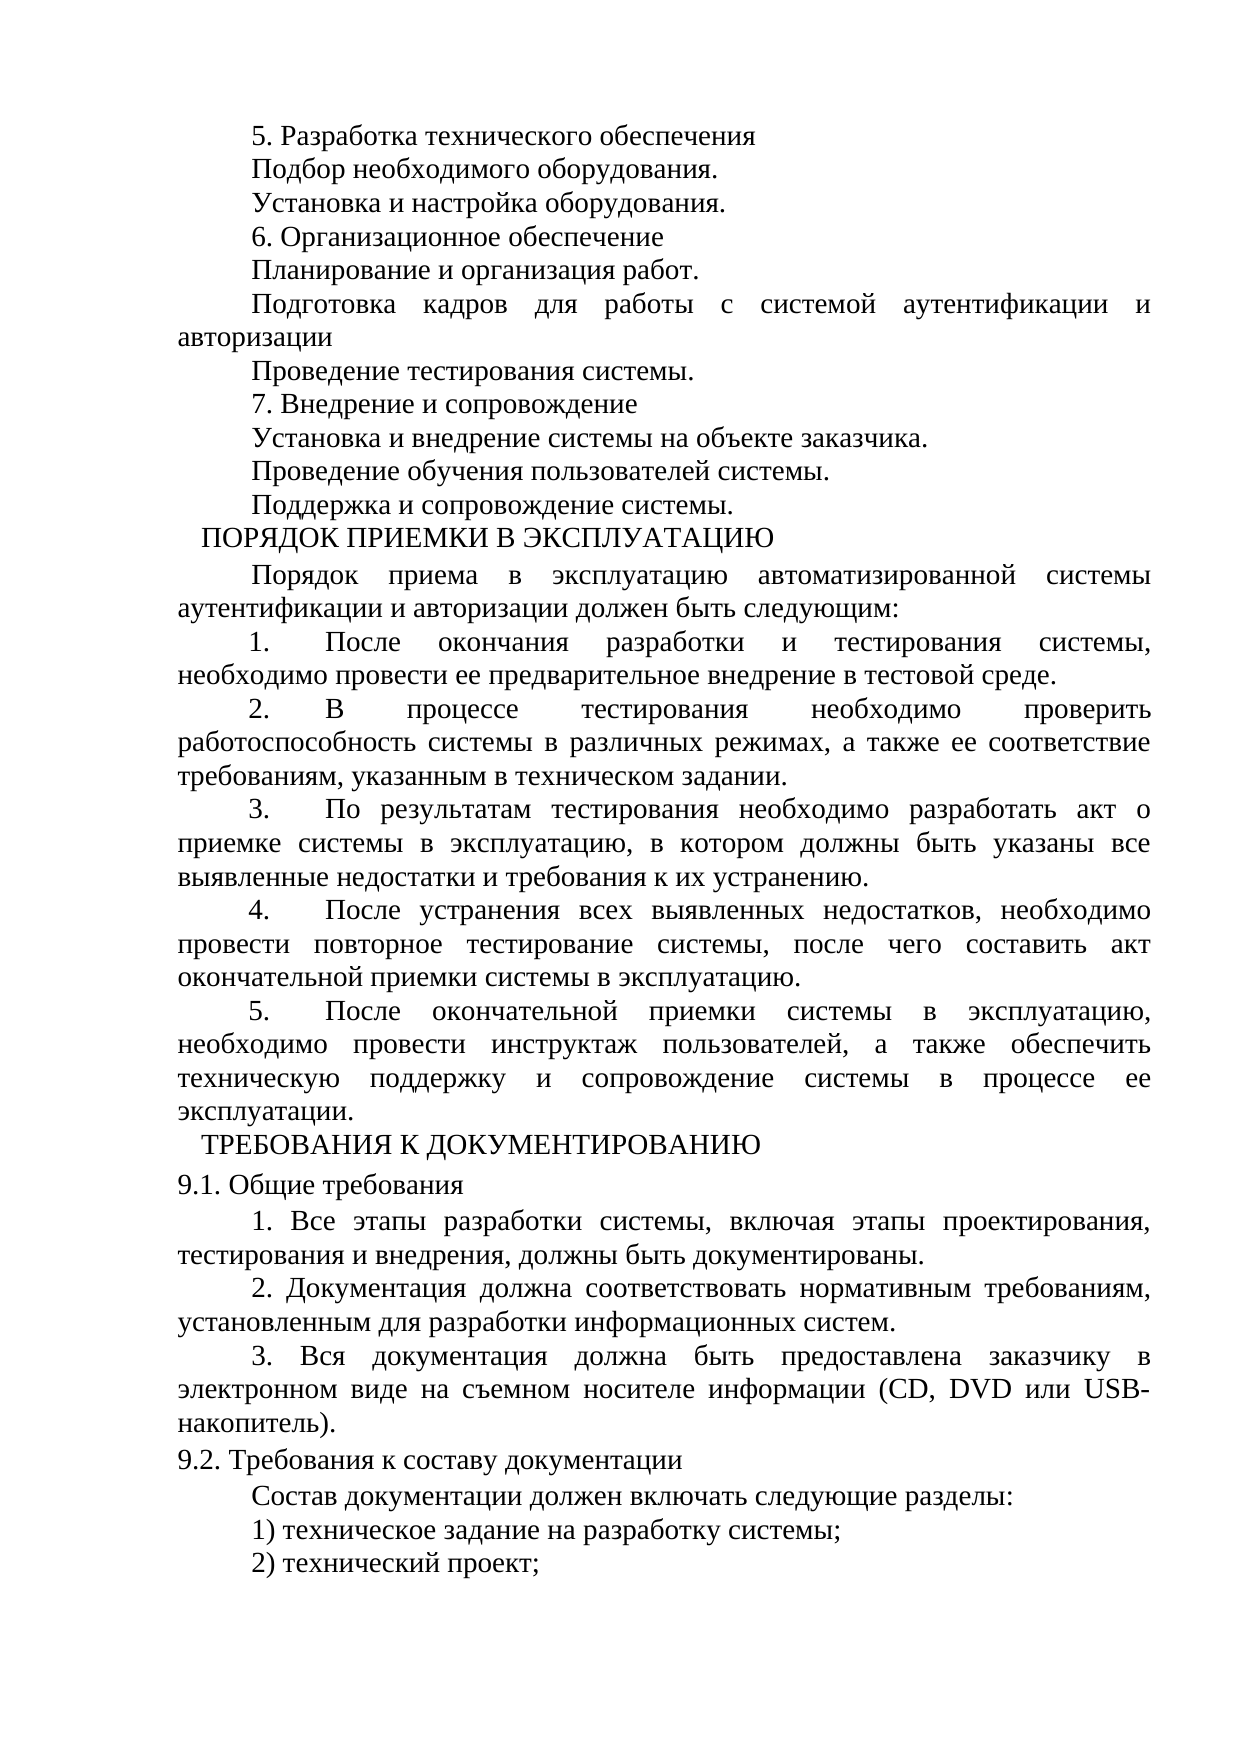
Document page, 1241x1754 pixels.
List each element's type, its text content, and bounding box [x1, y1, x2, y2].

text Поддержка и сопровождение системы. [177, 487, 1152, 521]
text Установка и настройка оборудования. [177, 185, 1152, 219]
list По результатам тестирования необходимо разработать акт о приемке системы в эксплуатацию, в котором должны быть указаны все выявленные недостатки и требования к их устранению. [177, 792, 1152, 892]
text 2. Документация должна соответствовать нормативным требованиям, установленным для разработки информационных систем. [177, 1271, 1152, 1338]
text Состав документации должен включать следующие разделы: [177, 1478, 1152, 1512]
text Подготовка кадров для работы с системой аутентификации и авторизации [177, 286, 1152, 353]
text Подбор необходимого оборудования. [177, 152, 1152, 185]
text Порядок приема в эксплуатацию автоматизированной системы аутентификации и авторизации должен быть следующим: [177, 557, 1152, 624]
subtitle ПОРЯДОК ПРИЕМКИ В ЭКСПЛУАТАЦИЮ [201, 521, 1152, 554]
text 1) техническое задание на разработку системы; [177, 1512, 1152, 1546]
subtitle ТРЕБОВАНИЯ К ДОКУМЕНТИРОВАНИЮ [201, 1127, 1152, 1161]
list После окончания разработки и тестирования системы, необходимо провести ее предварительное внедрение в тестовой среде. [177, 624, 1152, 691]
text 3. Вся документация должна быть предоставлена заказчику в электронном виде на съемном носителе информации (CD, DVD или USB-накопитель). [177, 1338, 1152, 1438]
subtitle 9.2. Требования к составу документации [177, 1442, 1152, 1476]
subtitle 9.1. Общие требования [177, 1167, 1152, 1201]
text 6. Организационное обеспечение [177, 219, 1152, 252]
text Установка и внедрение системы на объекте заказчика. [177, 420, 1152, 453]
list В процессе тестирования необходимо проверить работоспособность системы в различных режимах, а также ее соответствие требованиям, указанным в техническом задании. [177, 691, 1152, 792]
list После устранения всех выявленных недостатков, необходимо провести повторное тестирование системы, после чего составить акт окончательной приемки системы в эксплуатацию. [177, 892, 1152, 993]
text 2) технический проект; [177, 1546, 1152, 1579]
list После окончательной приемки системы в эксплуатацию, необходимо провести инструктаж пользователей, а также обеспечить техническую поддержку и сопровождение системы в процессе ее эксплуатации. [177, 993, 1152, 1127]
text 7. Внедрение и сопровождение [177, 386, 1152, 420]
text Планирование и организация работ. [177, 252, 1152, 286]
text Проведение обучения пользователей системы. [177, 453, 1152, 487]
text 1. Все этапы разработки системы, включая этапы проектирования, тестирования и внедрения, должны быть документированы. [177, 1203, 1152, 1271]
text 5. Разработка технического обеспечения [177, 118, 1152, 152]
text Проведение тестирования системы. [177, 353, 1152, 386]
